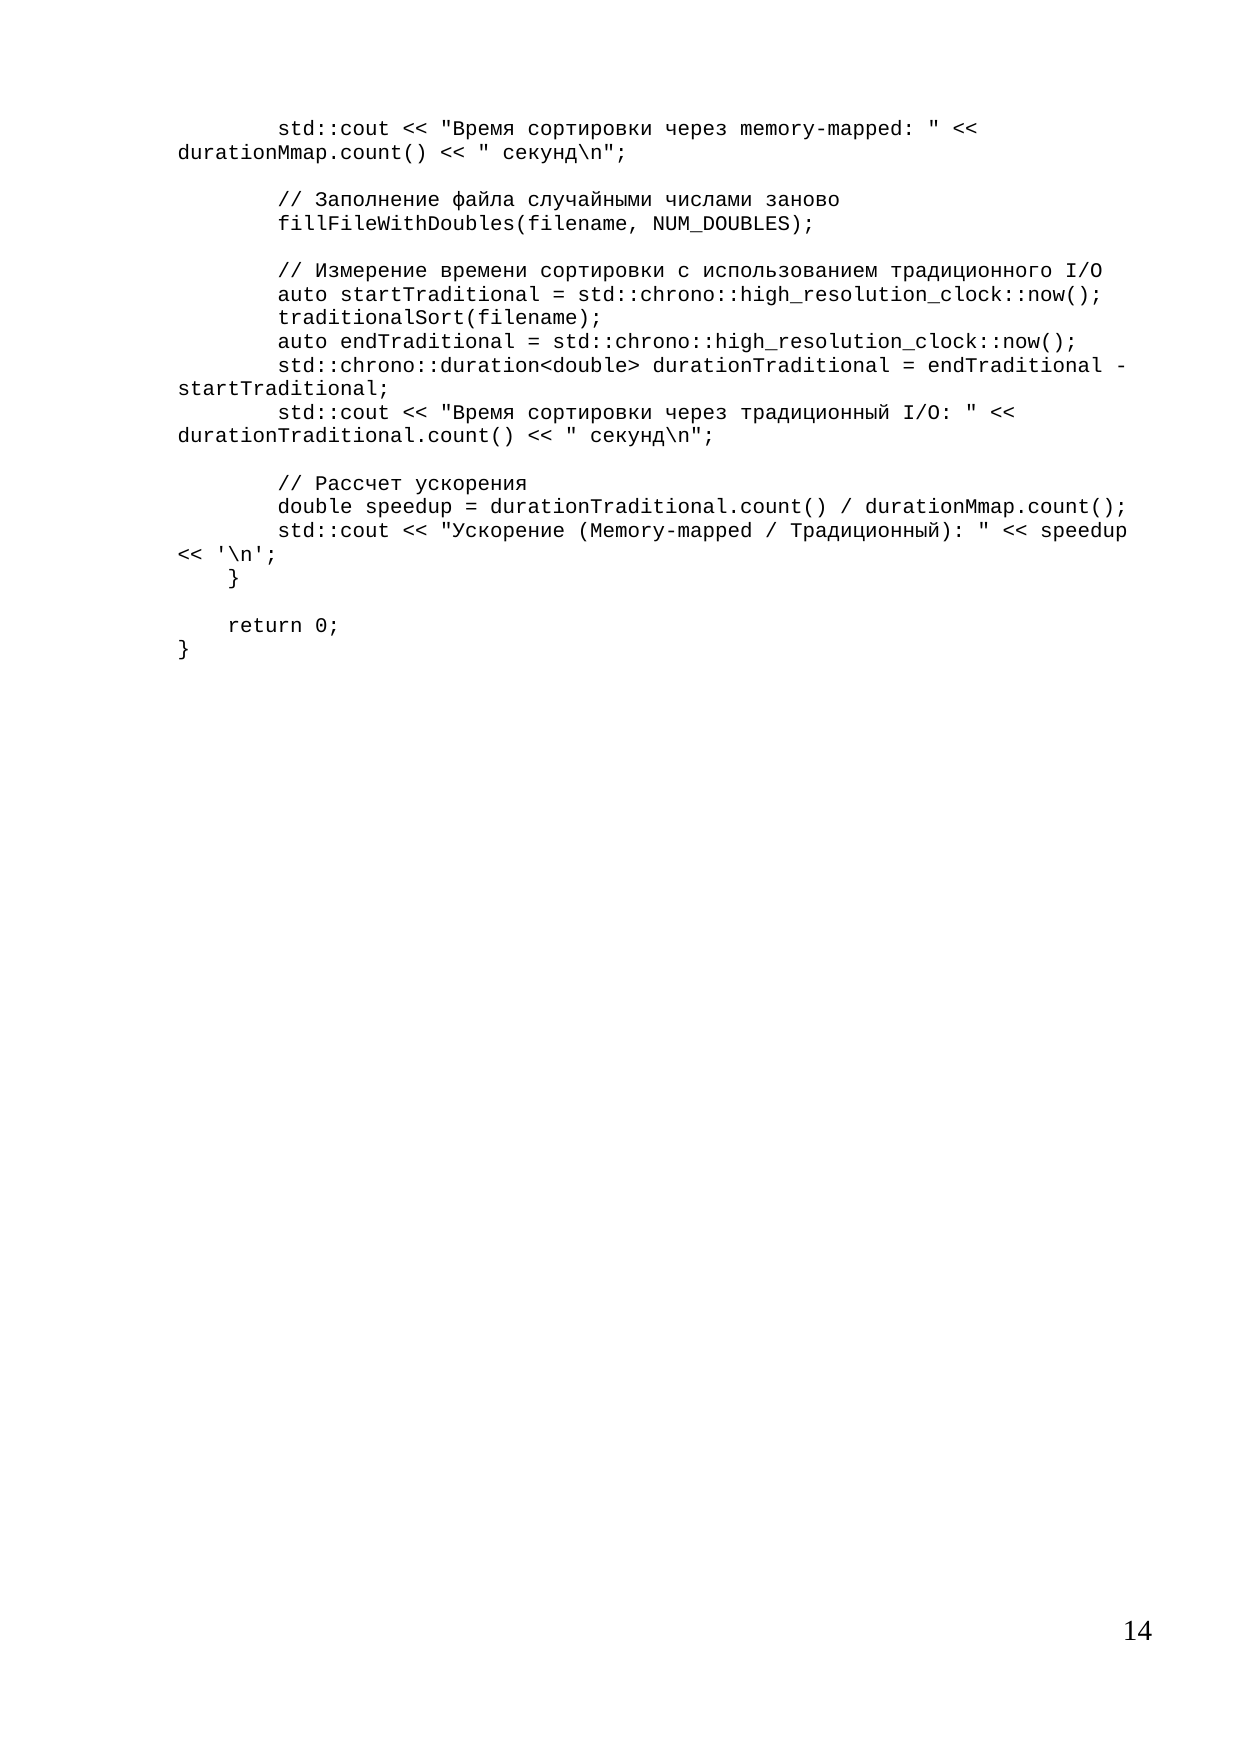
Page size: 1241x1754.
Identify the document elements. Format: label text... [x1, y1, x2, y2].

text std::cout << "Время сортировки через традиционный I/O: " << durationTraditional.count() << " секунд\n"; [177, 402, 1152, 449]
text auto endTraditional = std::chrono::high_resolution_clock::now(); [177, 331, 1152, 354]
text // Заполнение файла случайными числами заново [177, 189, 1152, 213]
text std::cout << "Время сортировки через memory-mapped: " << durationMmap.count() << " секунд\n"; [177, 118, 1152, 165]
text double speedup = durationTraditional.count() / durationMmap.count(); [177, 496, 1152, 520]
text auto startTraditional = std::chrono::high_resolution_clock::now(); [177, 284, 1152, 307]
text std::chrono::duration<double> durationTraditional = endTraditional - startTraditional; [177, 354, 1152, 402]
text } [177, 638, 1152, 662]
text // Рассчет ускорения [177, 473, 1152, 496]
text return 0; [177, 615, 1152, 638]
text std::cout << "Ускорение (Memory-mapped / Традиционный): " << speedup << '\n'; [177, 520, 1152, 567]
text fillFileWithDoubles(filename, NUM_DOUBLES); [177, 213, 1152, 236]
text traditionalSort(filename); [177, 307, 1152, 331]
text // Измерение времени сортировки с использованием традиционного I/O [177, 260, 1152, 284]
text } [177, 567, 1152, 591]
